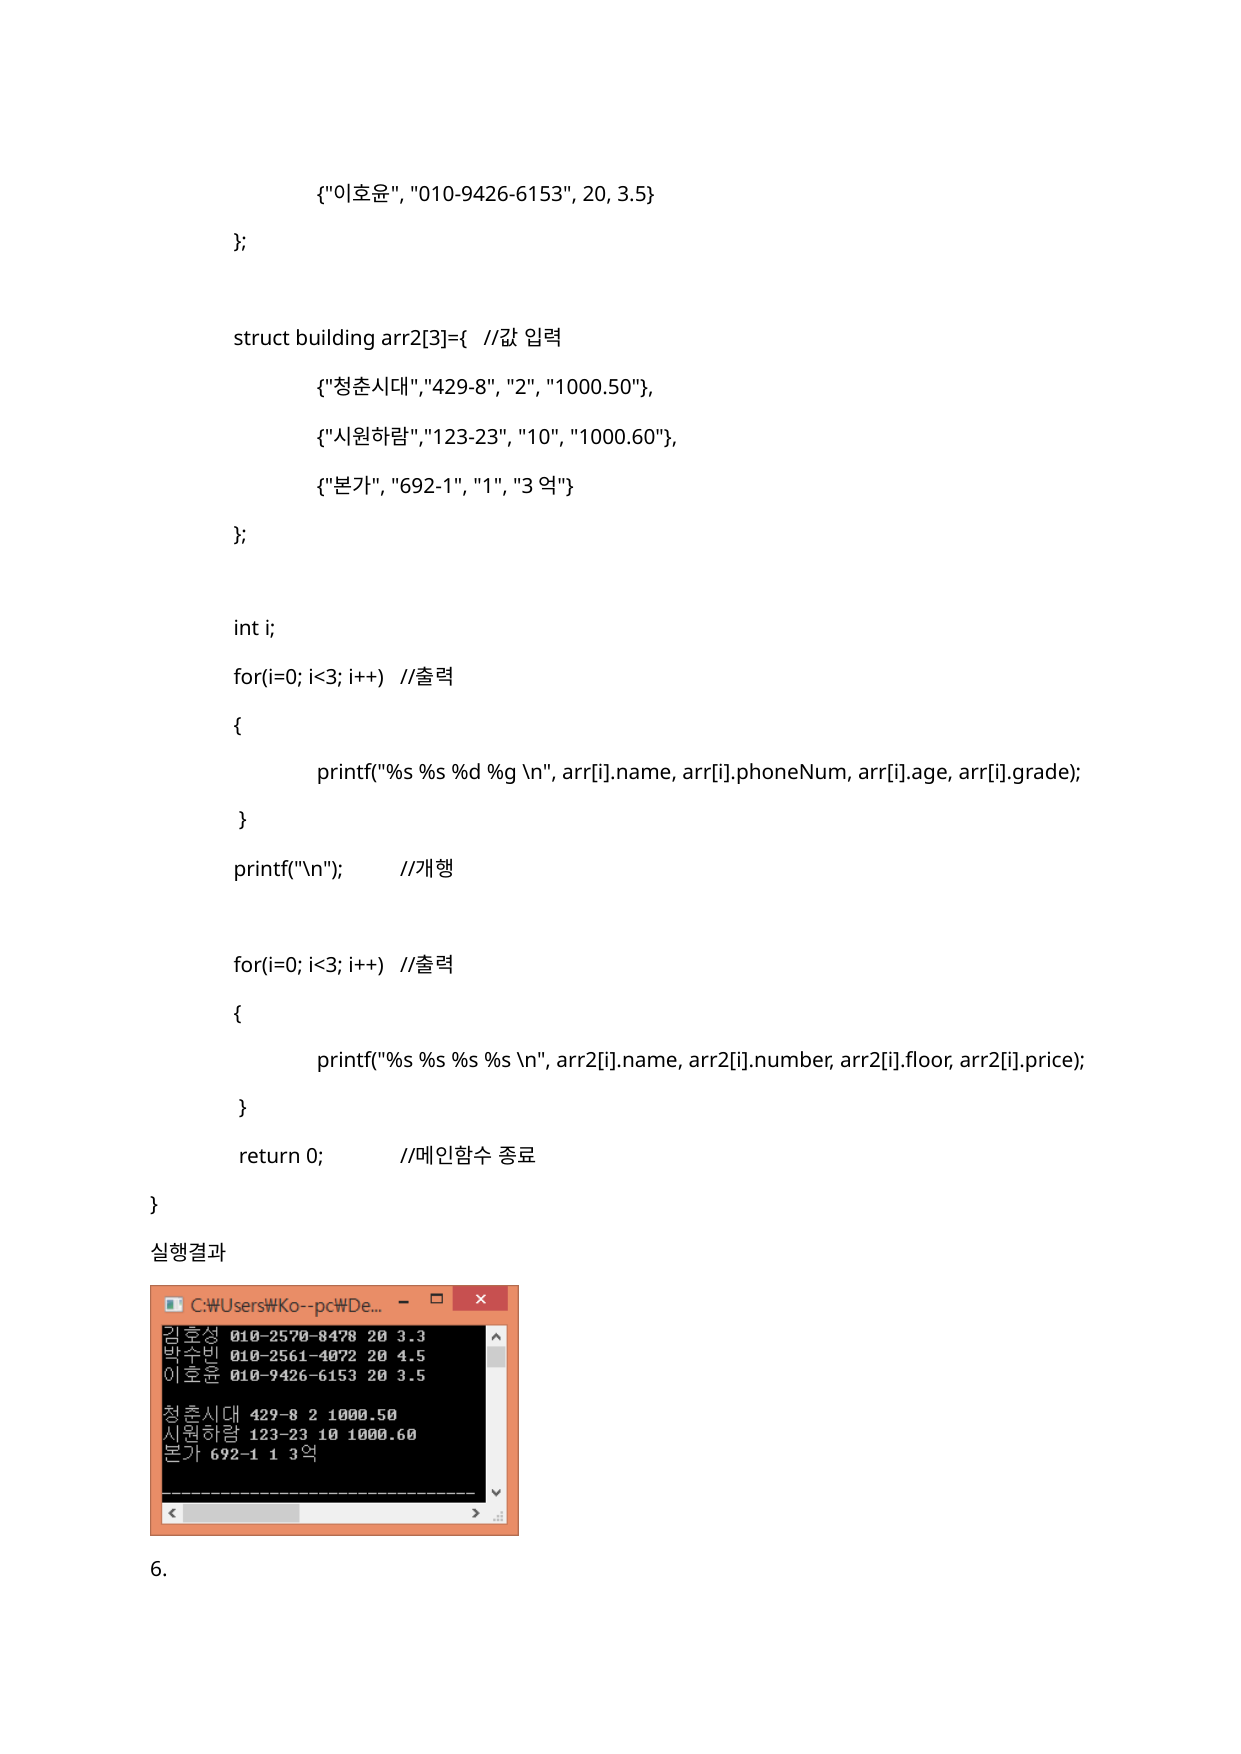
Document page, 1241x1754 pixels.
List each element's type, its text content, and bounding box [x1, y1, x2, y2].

text } [150, 804, 1090, 833]
text printf("\n"); //개행 [150, 852, 1090, 882]
text printf("%s %s %d %g \n", arr[i].name, arr[i].phoneNum, arr[i].age, arr[i].grade); [150, 757, 1090, 786]
text printf("%s %s %s %s \n", arr2[i].name, arr2[i].number, arr2[i].floor, arr2[i].price); [150, 1045, 1090, 1073]
text int i; [150, 613, 1090, 642]
text {"시원하람","123-23", "10", "1000.60"}, [150, 420, 1090, 450]
text }; [150, 519, 1090, 547]
text } [150, 1189, 1090, 1217]
text {"청춘시대","429-8", "2", "1000.50"}, [150, 371, 1090, 401]
text { [150, 710, 1090, 738]
text struct building arr2[3]={ //값 입력 [150, 321, 1090, 351]
text 6. [150, 1554, 1090, 1583]
text { [150, 998, 1090, 1026]
text return 0; //메인함수 종료 [150, 1140, 1090, 1170]
text 실행결과 [150, 1236, 1090, 1267]
text for(i=0; i<3; i++) //출력 [150, 948, 1090, 979]
text for(i=0; i<3; i++) //출력 [150, 661, 1090, 691]
text {"이호윤", "010-9426-6153", 20, 3.5} [150, 177, 1090, 207]
text } [150, 1092, 1090, 1121]
picture [150, 1285, 519, 1536]
text }; [150, 227, 1090, 255]
text {"본가", "692-1", "1", "3억"} [150, 469, 1090, 499]
